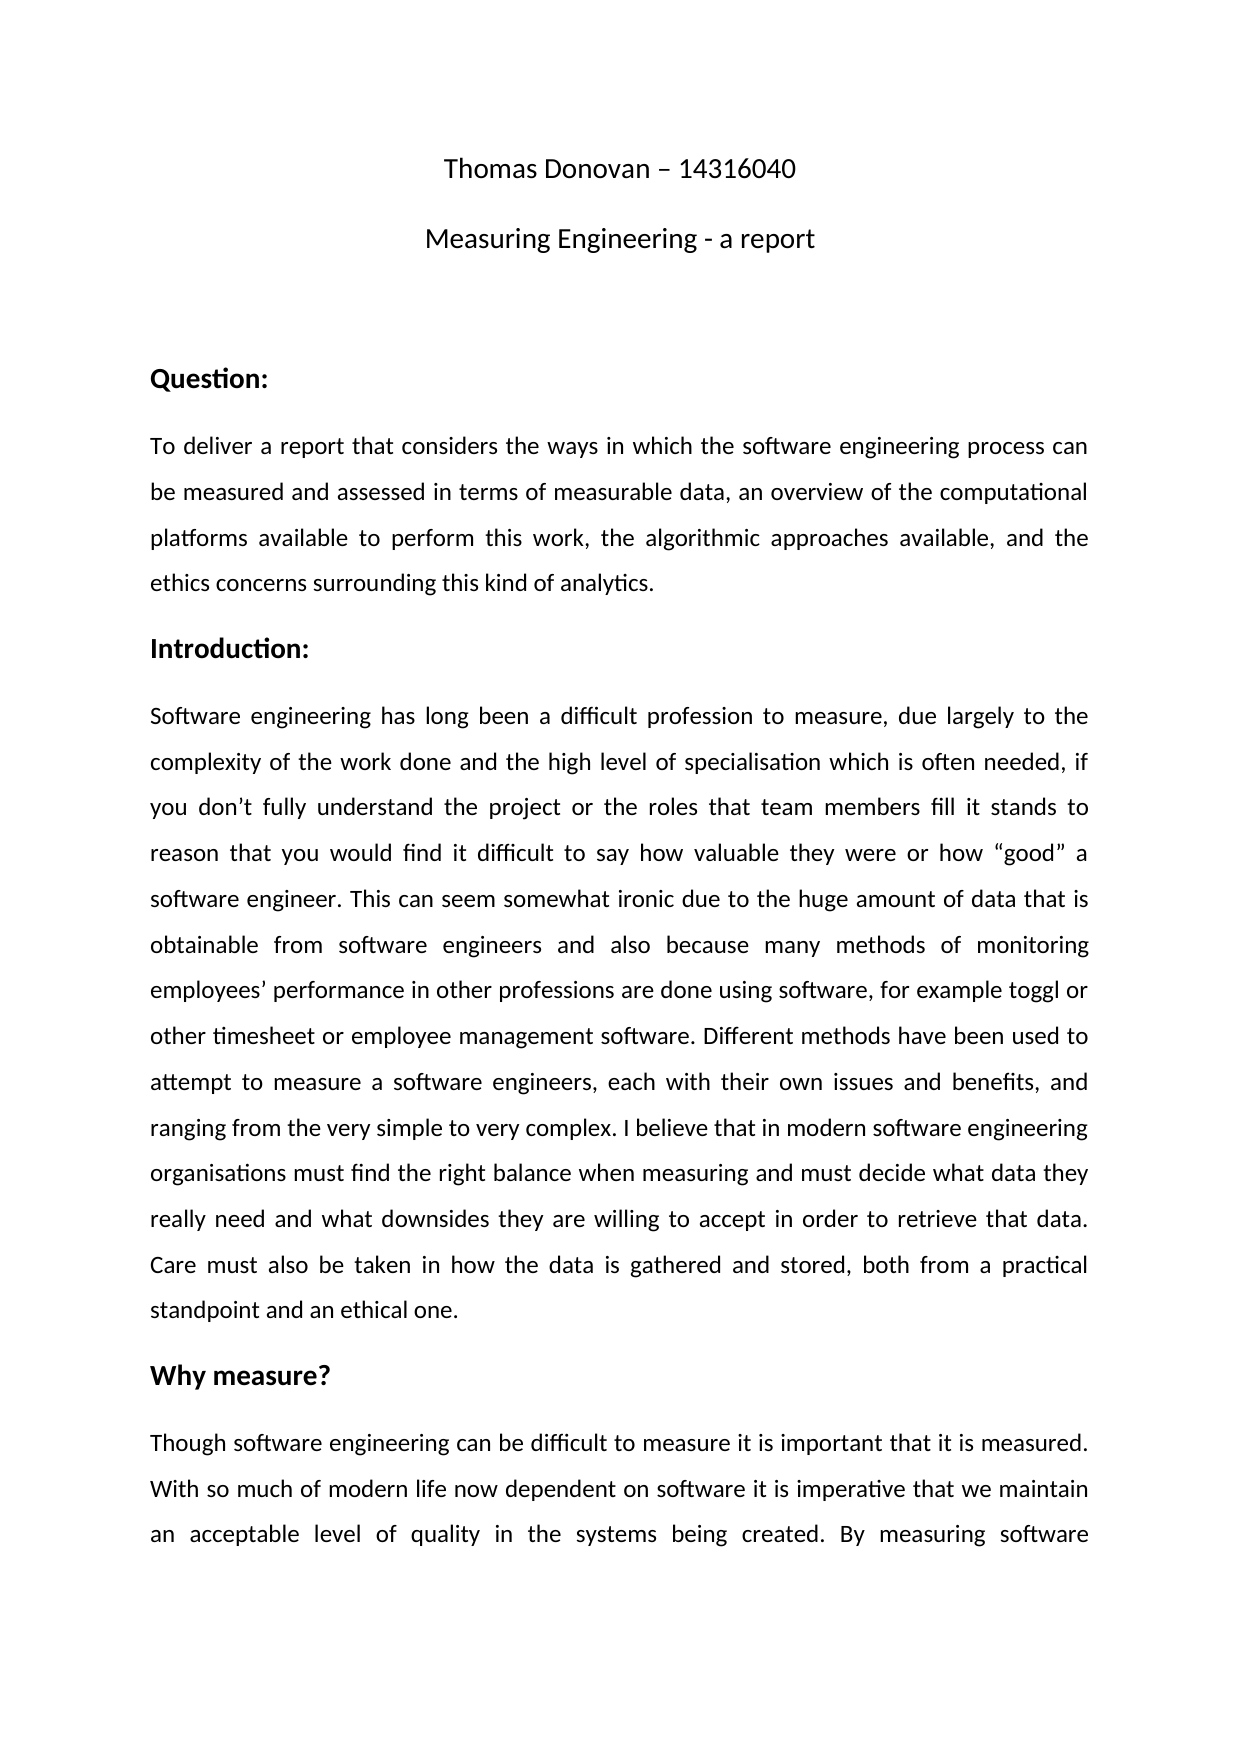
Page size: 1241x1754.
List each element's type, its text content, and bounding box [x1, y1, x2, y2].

text To deliver a report that considers the ways in which the software engineering process can be measured and assessed in terms of measurable data, an overview of the computational platforms available to perform this work, the algorithmic approaches available, and the ethics concerns surrounding this kind of analytics. [150, 430, 1090, 598]
text Measuring Engineering - a report [150, 220, 1090, 256]
text Software engineering has long been a difficult profession to measure, due largely to the complexity of the work done and the high level of specialisation which is often needed, if you don’t fully understand the project or the roles that team members fill it stands to reason that you would find it difficult to say how valuable they were or how “good” a software engineer. This can seem somewhat ironic due to the huge amount of data that is obtainable from software engineers and also because many methods of monitoring employees’ performance in other professions are done using software, for example toggl or other timesheet or employee management software. Different methods have been used to attempt to measure a software engineers, each with their own issues and benefits, and ranging from the very simple to very complex. I believe that in modern software engineering organisations must find the right balance when measuring and must decide what data they really need and what downsides they are willing to accept in order to retrieve that data. Care must also be taken in how the data is gathered and stored, both from a practical standpoint and an ethical one. [150, 700, 1090, 1325]
text Question: [150, 360, 1090, 396]
text Why measure? [150, 1357, 1090, 1393]
text Introduction: [150, 630, 1090, 666]
text Thomas Donovan – 14316040 [150, 150, 1090, 186]
